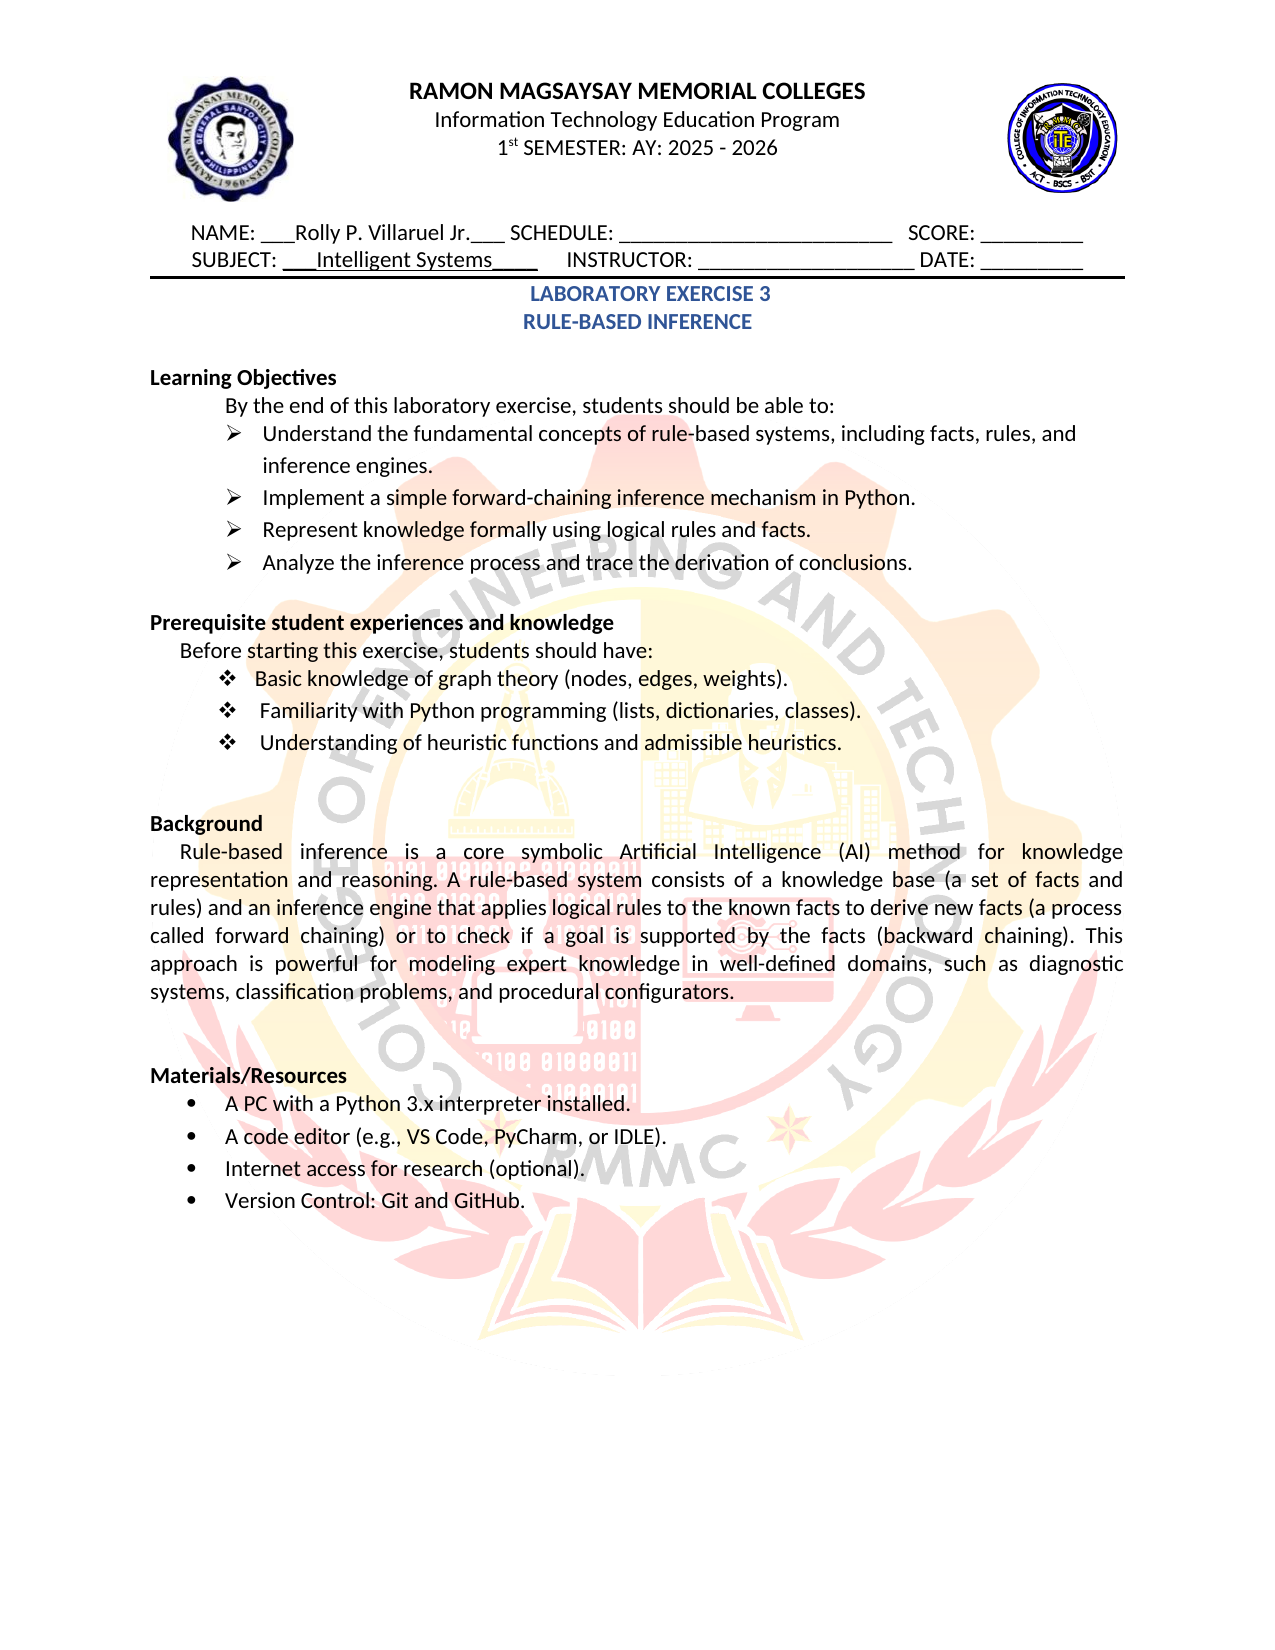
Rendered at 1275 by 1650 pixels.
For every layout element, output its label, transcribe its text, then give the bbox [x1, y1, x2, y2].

text Learning Objectives [150, 363, 1125, 391]
text By the end of this laboratory exercise, students should be able to: [150, 391, 1125, 419]
list Basic knowledge of graph theory (nodes, edges, weights). [217, 664, 1125, 692]
list Familiarity with Python programming (lists, dictionaries, classes). [217, 696, 1125, 724]
text Before starting this exercise, students should have: [150, 636, 1125, 664]
picture [167, 76, 294, 202]
subtitle LABORATORY EXERCISE 3 [150, 279, 1125, 307]
list A code editor (e.g., VS Code, PyCharm, or IDLE). [187, 1122, 1125, 1150]
list Internet access for research (optional). [187, 1154, 1125, 1182]
subtitle RULE-BASED INFERENCE [150, 307, 1125, 335]
list Analyze the inference process and trace the derivation of conclusions. [225, 548, 1125, 576]
list Implement a simple forward-chaining inference mechanism in Python. [225, 483, 1125, 511]
picture [1000, 76, 1125, 202]
text Background [150, 809, 1125, 837]
text Rule-based inference is a core symbolic Artificial Intelligence (AI) method for knowledge representation and reasoning. A rule-based system consists of a knowledge base (a set of facts and rules) and an inference engine that applies logical rules to the known facts to derive new facts (a process called forward chaining) or to check if a goal is supported by the facts (backward chaining). This approach is powerful for modeling expert knowledge in well-defined domains, such as diagnostic systems, classification problems, and procedural configurators. [150, 837, 1125, 1006]
list Understanding of heuristic functions and admissible heuristics. [217, 728, 1125, 756]
text Prerequisite student experiences and knowledge [150, 608, 1125, 636]
list Version Control: Git and GitHub. [187, 1186, 1125, 1214]
list Represent knowledge formally using logical rules and facts. [225, 516, 1125, 543]
text Materials/Resources [150, 1062, 1125, 1089]
list Understand the fundamental concepts of rule-based systems, including facts, rules, and inference engines. [225, 419, 1125, 479]
list A PC with a Python 3.x interpreter installed. [187, 1089, 1125, 1118]
